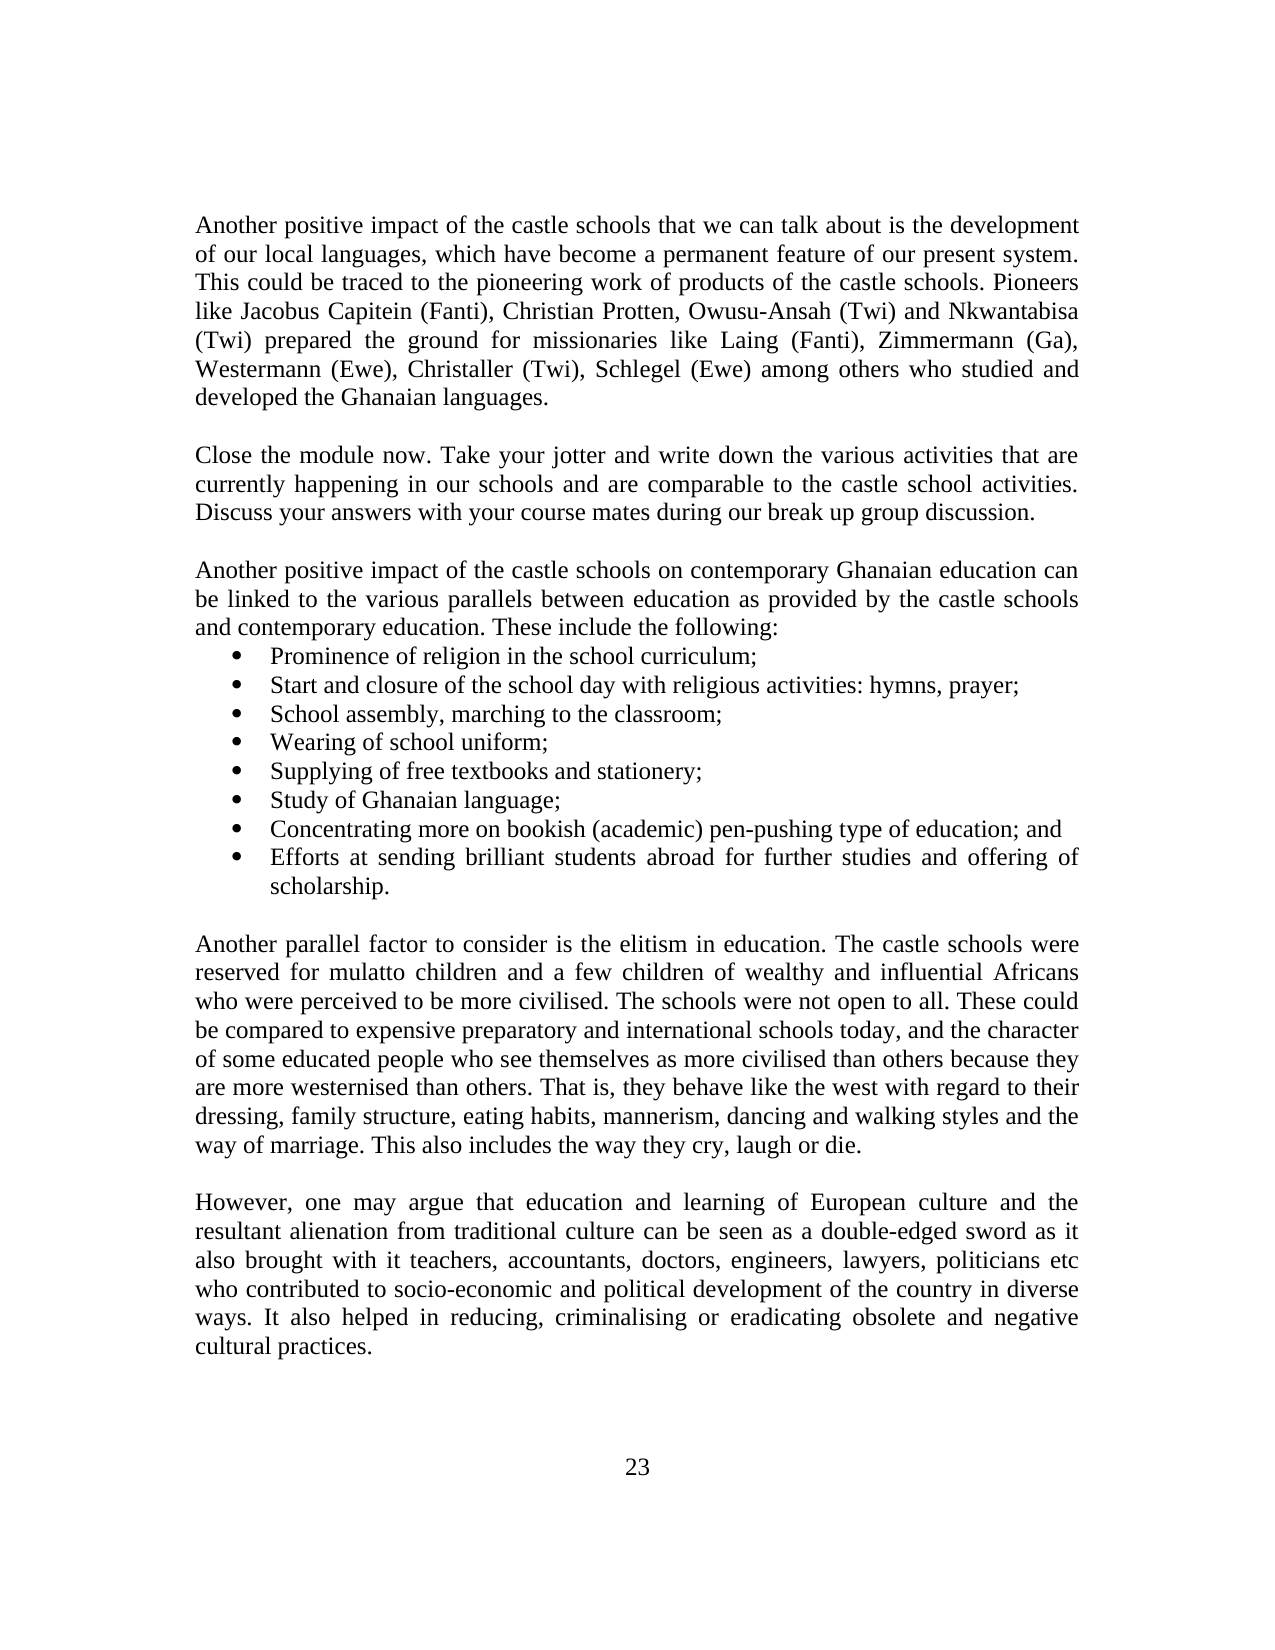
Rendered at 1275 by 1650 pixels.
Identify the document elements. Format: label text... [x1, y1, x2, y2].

list Study of Ghanaian language; [232, 785, 1080, 814]
list Wearing of school uniform; [232, 727, 1080, 756]
text Close the module now. Take your jotter and write down the various activities that are currently happening in our schools and are comparable to the castle school activities. Discuss your answers with your course mates during our break up group discussion. [195, 440, 1080, 526]
text Another positive impact of the castle schools on contemporary Ghanaian education can be linked to the various parallels between education as provided by the castle schools and contemporary education. These include the following: [195, 555, 1080, 641]
list Supplying of free textbooks and stationery; [232, 756, 1080, 785]
list Start and closure of the school day with religious activities: hymns, prayer; [232, 670, 1080, 699]
list Prominence of religion in the school curriculum; [232, 641, 1080, 670]
list School assembly, marching to the classroom; [232, 699, 1080, 727]
list Efforts at sending brilliant students abroad for further studies and offering of scholarship. [232, 842, 1080, 900]
list Another parallel factor to consider is the elitism in education. The castle schools were reserved for mulatto children and a few children of wealthy and influential Africans who were perceived to be more civilised. The schools were not open to all. These could be compared to expensive preparatory and international schools today, and the character of some educated people who see themselves as more civilised than others because they are more westernised than others. That is, they behave like the west with regard to their dressing, family structure, eating habits, mannerism, dancing and walking styles and the way of marriage. This also includes the way they cry, laugh or die. [195, 929, 1080, 1159]
text Another positive impact of the castle schools that we can talk about is the development of our local languages, which have become a permanent feature of our present system. This could be traced to the pioneering work of products of the castle schools. Pioneers like Jacobus Capitein (Fanti), Christian Protten, Owusu-Ansah (Twi) and Nkwantabisa (Twi) prepared the ground for missionaries like Laing (Fanti), Zimmermann (Ga), Westermann (Ewe), Christaller (Twi), Schlegel (Ewe) among others who studied and developed the Ghanaian languages. [195, 210, 1080, 411]
list Concentrating more on bookish (academic) pen-pushing type of education; and [232, 814, 1080, 842]
list However, one may argue that education and learning of European culture and the resultant alienation from traditional culture can be seen as a double-edged sword as it also brought with it teachers, accountants, doctors, engineers, lawyers, politicians etc who contributed to socio-economic and political development of the country in diverse ways. It also helped in reducing, criminalising or eradicating obsolete and negative cultural practices. [195, 1187, 1080, 1360]
